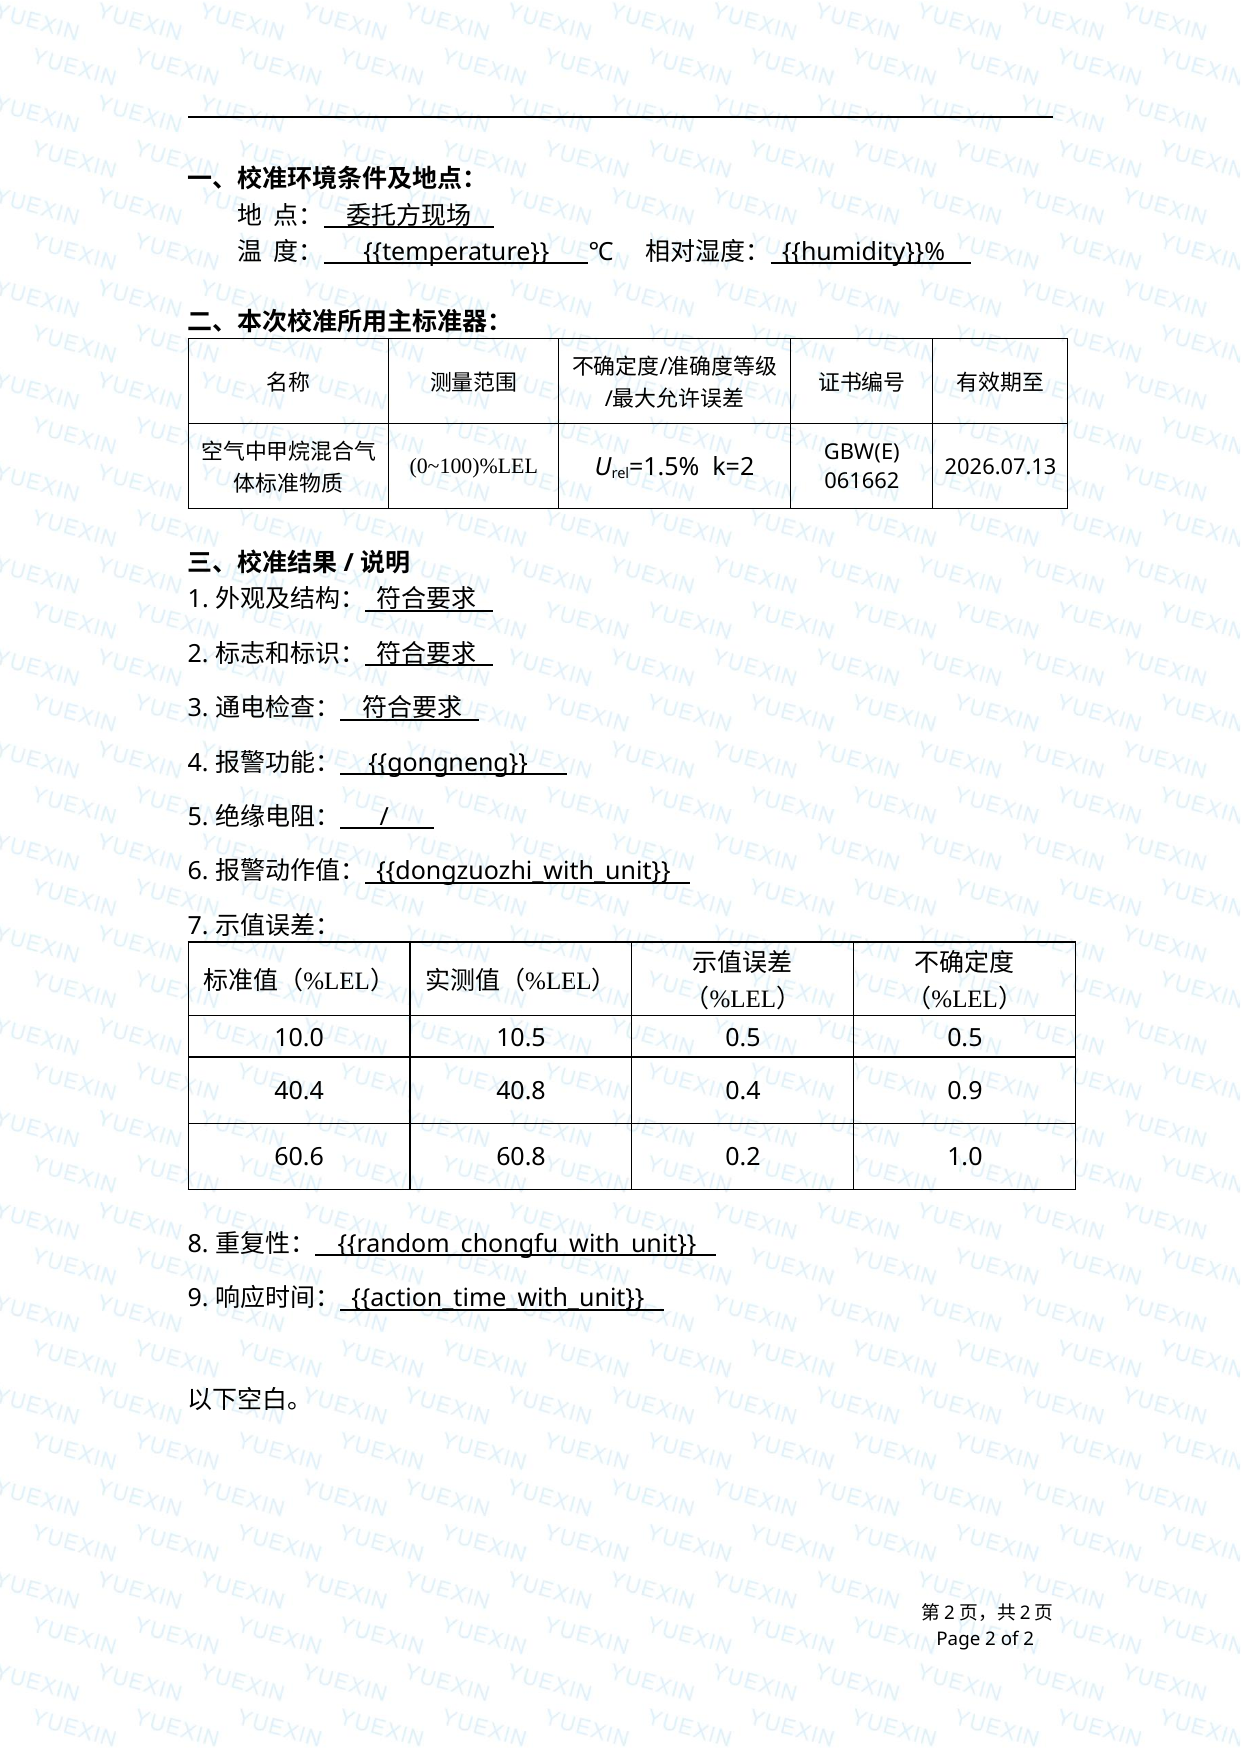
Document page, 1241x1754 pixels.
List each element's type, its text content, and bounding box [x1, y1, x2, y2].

table_header 有效期至 [933, 339, 1067, 422]
text 9. 响应时间： {{action_time_with_unit}} [187, 1278, 1053, 1314]
text 一、校准环境条件及地点： [187, 159, 1053, 195]
table_cell 空气中甲烷混合气体标准物质 [189, 424, 388, 508]
text 5. 绝缘电阻： / [187, 796, 1053, 833]
text 以下空白。 [187, 1379, 1053, 1415]
text 8. 重复性： {{random_chongfu_with_unit}} [187, 1223, 1053, 1260]
picture [0, 0, 1241, 1754]
table_cell 60.8 [411, 1124, 631, 1188]
table_cell 60.6 [189, 1124, 409, 1188]
text 7. 示值误差： [187, 905, 1053, 941]
table_header 不确定度（%LEL） [854, 943, 1075, 1015]
table_header 测量范围 [389, 339, 558, 422]
table_cell 0.9 [854, 1058, 1075, 1122]
table_header 实测值（%LEL） [411, 943, 631, 1015]
text 二、本次校准所用主标准器： [187, 302, 1053, 338]
text 3. 通电检查： 符合要求 [187, 688, 1053, 724]
table_header 不确定度/准确度等级/最大允许误差 [559, 339, 790, 422]
table_cell 40.4 [189, 1058, 409, 1122]
table_header 标准值（%LEL） [189, 943, 409, 1015]
table_header 名称 [189, 339, 388, 422]
text 温 度： {{temperature}} ℃ 相对湿度： {{humidity}}% [187, 231, 1053, 268]
table_cell 0.5 [632, 1016, 853, 1056]
text 三、校准结果 / 说明 [187, 543, 1053, 579]
table_cell 0.5 [854, 1016, 1075, 1056]
table_cell 2026.07.13 [933, 424, 1067, 508]
table_cell 10.0 [189, 1016, 409, 1056]
table_cell 10.5 [411, 1016, 631, 1056]
table_cell Urel=1.5% k=2 [559, 424, 790, 508]
text 2. 标志和标识： 符合要求 [187, 633, 1053, 669]
table_cell GBW(E) 061662 [791, 424, 932, 508]
table_header 示值误差（%LEL） [632, 943, 853, 1015]
table_cell 0.4 [632, 1058, 853, 1122]
table_cell 40.8 [411, 1058, 631, 1122]
text 4. 报警功能： {{gongneng}} [187, 742, 1053, 778]
table_cell 0.2 [632, 1124, 853, 1188]
table_header 证书编号 [791, 339, 932, 422]
table_cell 1.0 [854, 1124, 1075, 1188]
text 1. 外观及结构： 符合要求 [187, 579, 1053, 615]
table_cell (0~100)%LEL [389, 424, 558, 508]
text 地 点： 委托方现场 [187, 195, 1053, 231]
text 6. 报警动作值： {{dongzuozhi_with_unit}} [187, 851, 1053, 887]
